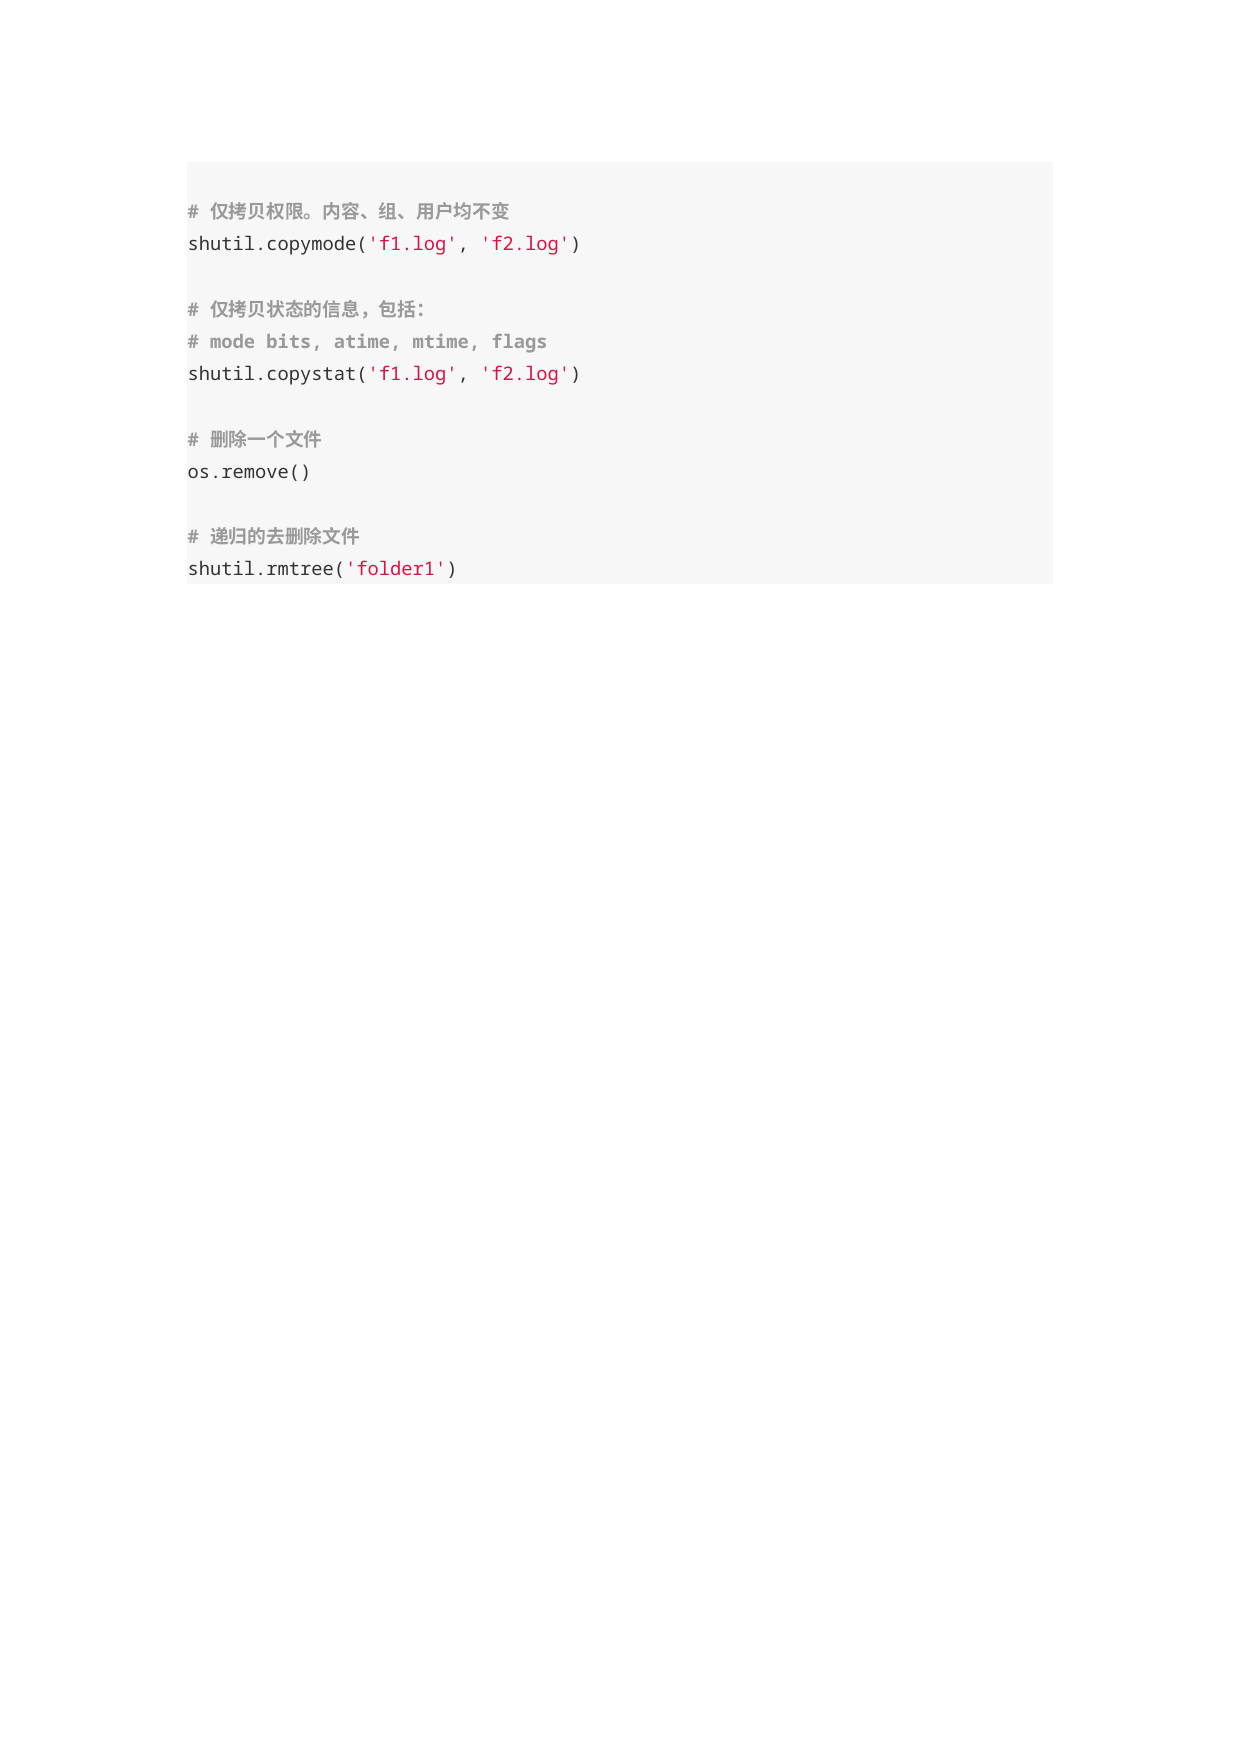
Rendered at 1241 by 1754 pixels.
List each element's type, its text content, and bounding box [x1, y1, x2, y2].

text # 仅拷贝权限。内容、组、用户均不变 [187, 194, 1053, 227]
text shutil.copymode('f1.log', 'f2.log') [187, 227, 1053, 259]
text # 删除一个文件 [187, 422, 1053, 454]
text # mode bits, atime, mtime, flags [187, 324, 1053, 357]
text # 仅拷贝状态的信息，包括： [187, 292, 1053, 324]
text # 递归的去删除文件 [187, 519, 1053, 552]
text shutil.rmtree('folder1') [187, 552, 1053, 584]
text shutil.copystat('f1.log', 'f2.log') [187, 357, 1053, 389]
text os.remove() [187, 454, 1053, 487]
